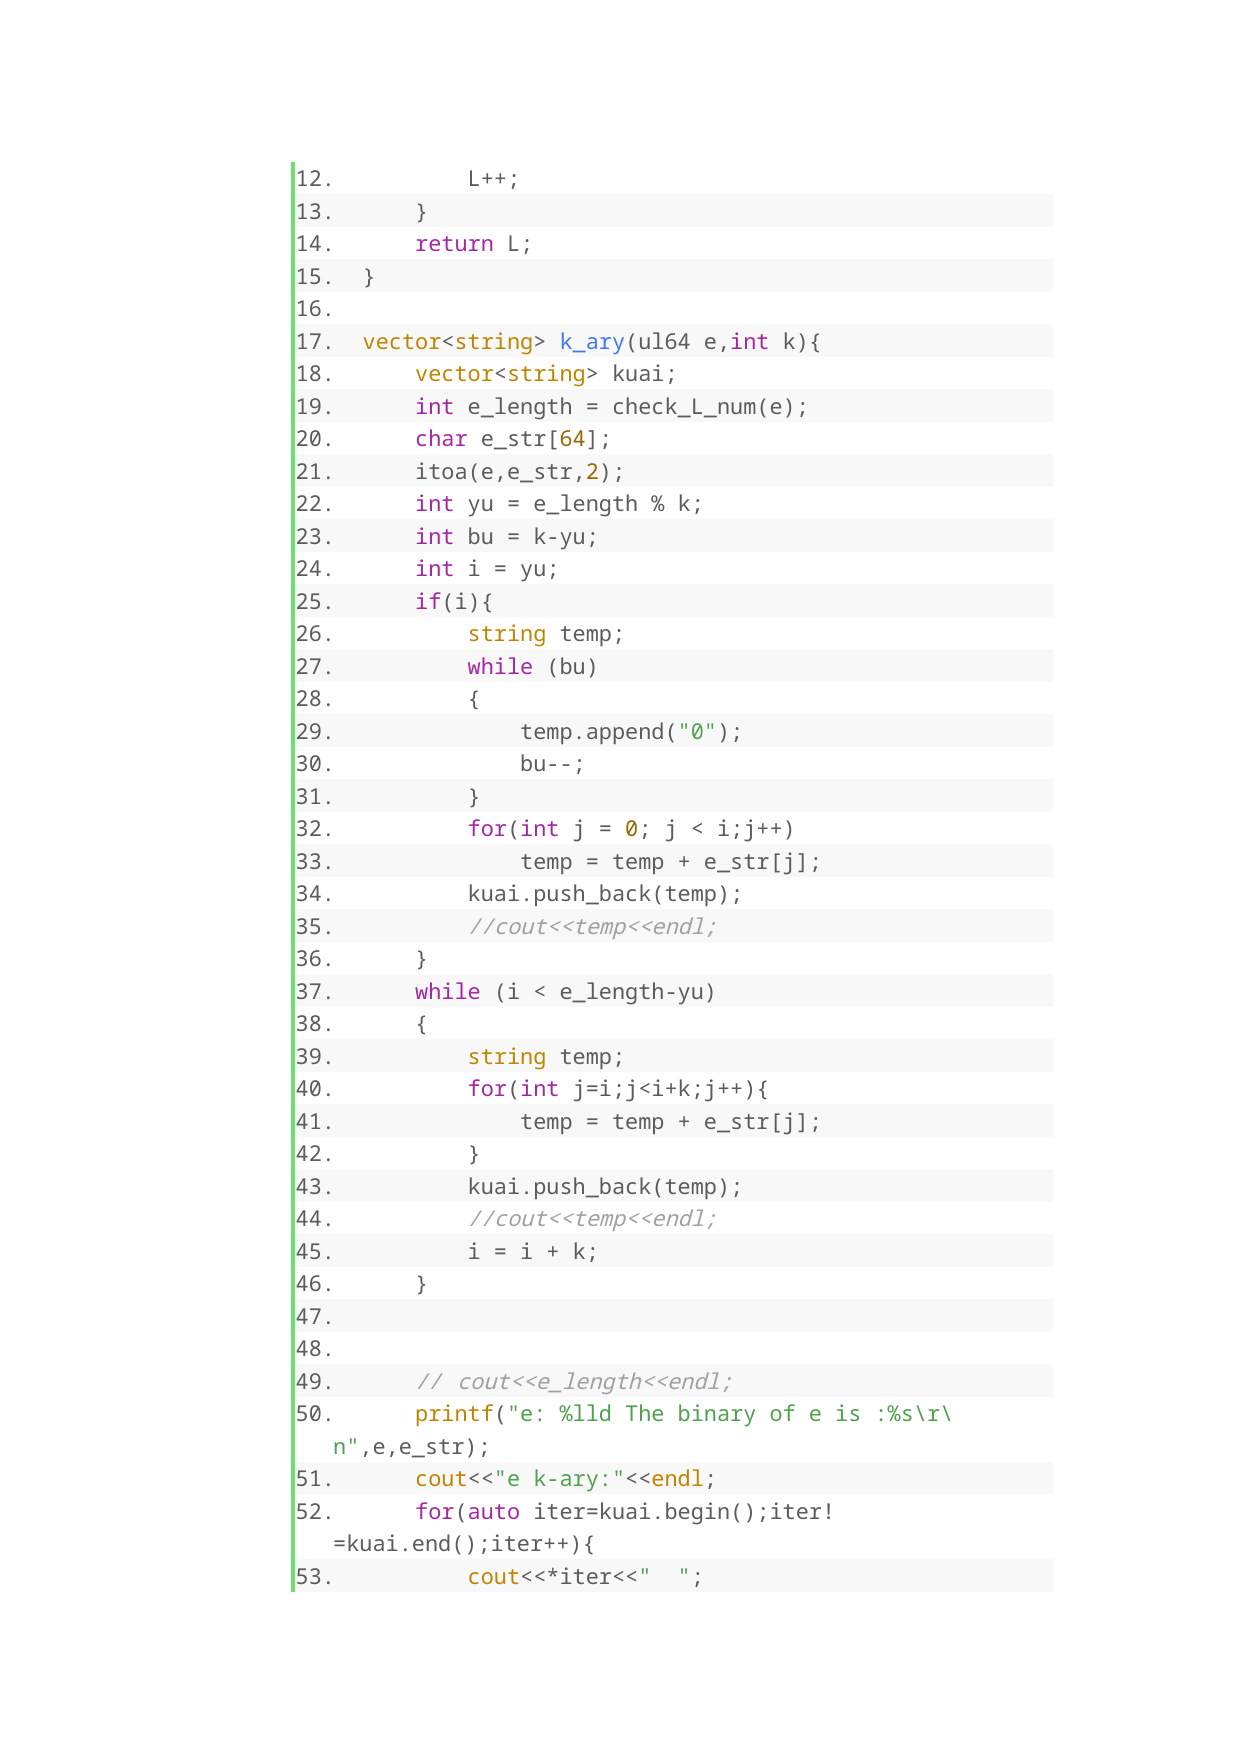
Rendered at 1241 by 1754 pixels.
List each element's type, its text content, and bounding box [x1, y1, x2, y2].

list temp.append("0"); [295, 714, 1053, 747]
list char e_str[64]; [295, 422, 1053, 454]
list //cout<<temp<<endl; [295, 909, 1053, 942]
list { [295, 682, 1053, 714]
list while (i < e_length-yu) [295, 974, 1053, 1007]
list cout<<"e k-ary:"<<endl; [295, 1462, 1053, 1494]
list temp = temp + e_str[j]; [295, 1104, 1053, 1137]
list bu--; [295, 747, 1053, 779]
list string temp; [295, 1039, 1053, 1072]
list itoa(e,e_str,2); [295, 454, 1053, 487]
list printf("e: %lld The binary of e is :%s\r\n",e,e_str); [295, 1397, 1053, 1462]
list for(int j=i;j<i+k;j++){ [295, 1072, 1053, 1104]
list int i = yu; [295, 552, 1053, 584]
list //cout<<temp<<endl; [295, 1202, 1053, 1234]
list } [295, 259, 1053, 292]
list return L; [295, 227, 1053, 259]
list // cout<<e_length<<endl; [295, 1364, 1053, 1397]
list kuai.push_back(temp); [295, 1169, 1053, 1202]
list } [295, 1267, 1053, 1299]
list } [295, 194, 1053, 227]
list cout<<*iter<<" "; [295, 1559, 1053, 1592]
list vector<string> k_ary(ul64 e,int k){ [295, 324, 1053, 357]
list string temp; [295, 617, 1053, 649]
list i = i + k; [295, 1234, 1053, 1267]
list int bu = k-yu; [295, 519, 1053, 552]
list } [295, 1137, 1053, 1169]
list if(i){ [295, 584, 1053, 617]
list while (bu) [295, 649, 1053, 682]
list int yu = e_length % k; [295, 487, 1053, 519]
list { [295, 1007, 1053, 1039]
list } [295, 779, 1053, 812]
list kuai.push_back(temp); [295, 877, 1053, 909]
list for(int j = 0; j < i;j++) [295, 812, 1053, 844]
list } [295, 942, 1053, 974]
list for(auto iter=kuai.begin();iter!=kuai.end();iter++){ [295, 1494, 1053, 1559]
list vector<string> kuai; [295, 357, 1053, 389]
list L++; [295, 162, 1053, 194]
list temp = temp + e_str[j]; [295, 844, 1053, 877]
list int e_length = check_L_num(e); [295, 389, 1053, 422]
